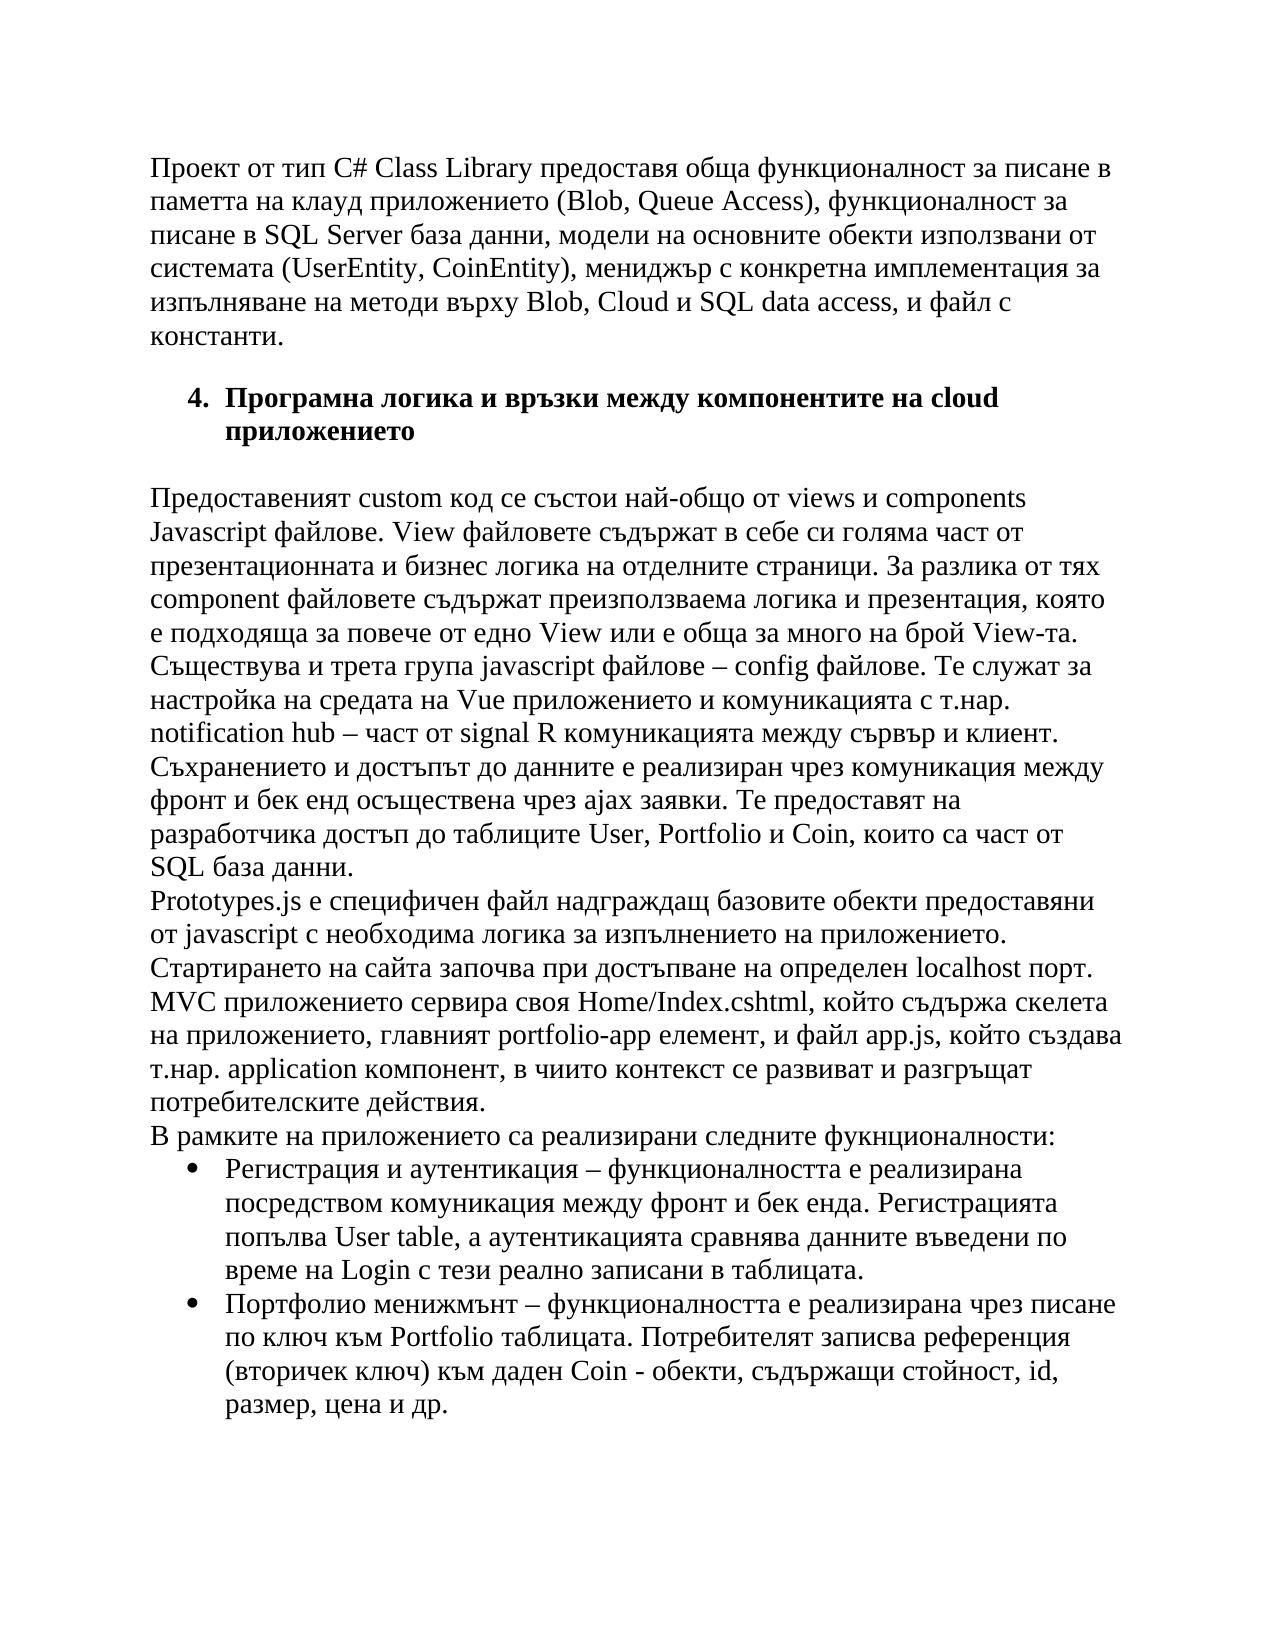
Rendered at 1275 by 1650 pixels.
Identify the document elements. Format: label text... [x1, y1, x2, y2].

text Съхранението и достъпът до данните е реализиран чрез комуникация между фронт и бек енд осъществена чрез ajax заявки. Те предоставят на разработчика достъп до таблиците User, Portfolio и Coin, които са част от SQL база данни. [150, 749, 1125, 883]
text Предоставеният custom код се състои най-общо от views и components Javascript файлове. View файловете съдържат в себе си голяма част от презентационната и бизнес логика на отделните страници. За разлика от тях component файловете съдържат преизползваема логика и презентация, която е подходяща за повече от едно View или е обща за много на брой View-та. Съществува и трета група javascript файлове – config файлове. Те служат за настройка на средата на Vue приложението и комуникацията с т.нар. notification hub – част от signal R комуникацията между сървър и клиент. [150, 481, 1125, 749]
list Регистрация и аутентикация – функционалността е реализирана посредством комуникация между фронт и бек енда. Регистрацията попълва User table, а аутентикацията сравнява данните въведени по време на Login с тези реално записани в таблицата. [187, 1151, 1125, 1286]
text В рамките на приложението са реализирани следните фукнционалности: [150, 1118, 1125, 1151]
list Програмна логика и връзки между компонентите на cloud приложението [187, 380, 1125, 447]
text Prototypes.js е специфичен файл надграждащ базовите обекти предоставяни от javascript с необходима логика за изпълнението на приложението. Стартирането на сайта започва при достъпване на определен localhost порт. MVC приложението сервира своя Home/Index.cshtml, който съдържа скелета на приложението, главният portfolio-app елемент, и файл app.js, който създава т.нар. application компонент, в чиито контекст се развиват и разгръщат потребителските действия. [150, 883, 1125, 1118]
list Портфолио менижмънт – функционалността е реализирана чрез писане по ключ към Portfolio таблицата. Потребителят записва референция (вторичек ключ) към даден Coin - обекти, съдържащи стойност, id, размер, цена и др. [187, 1286, 1125, 1420]
